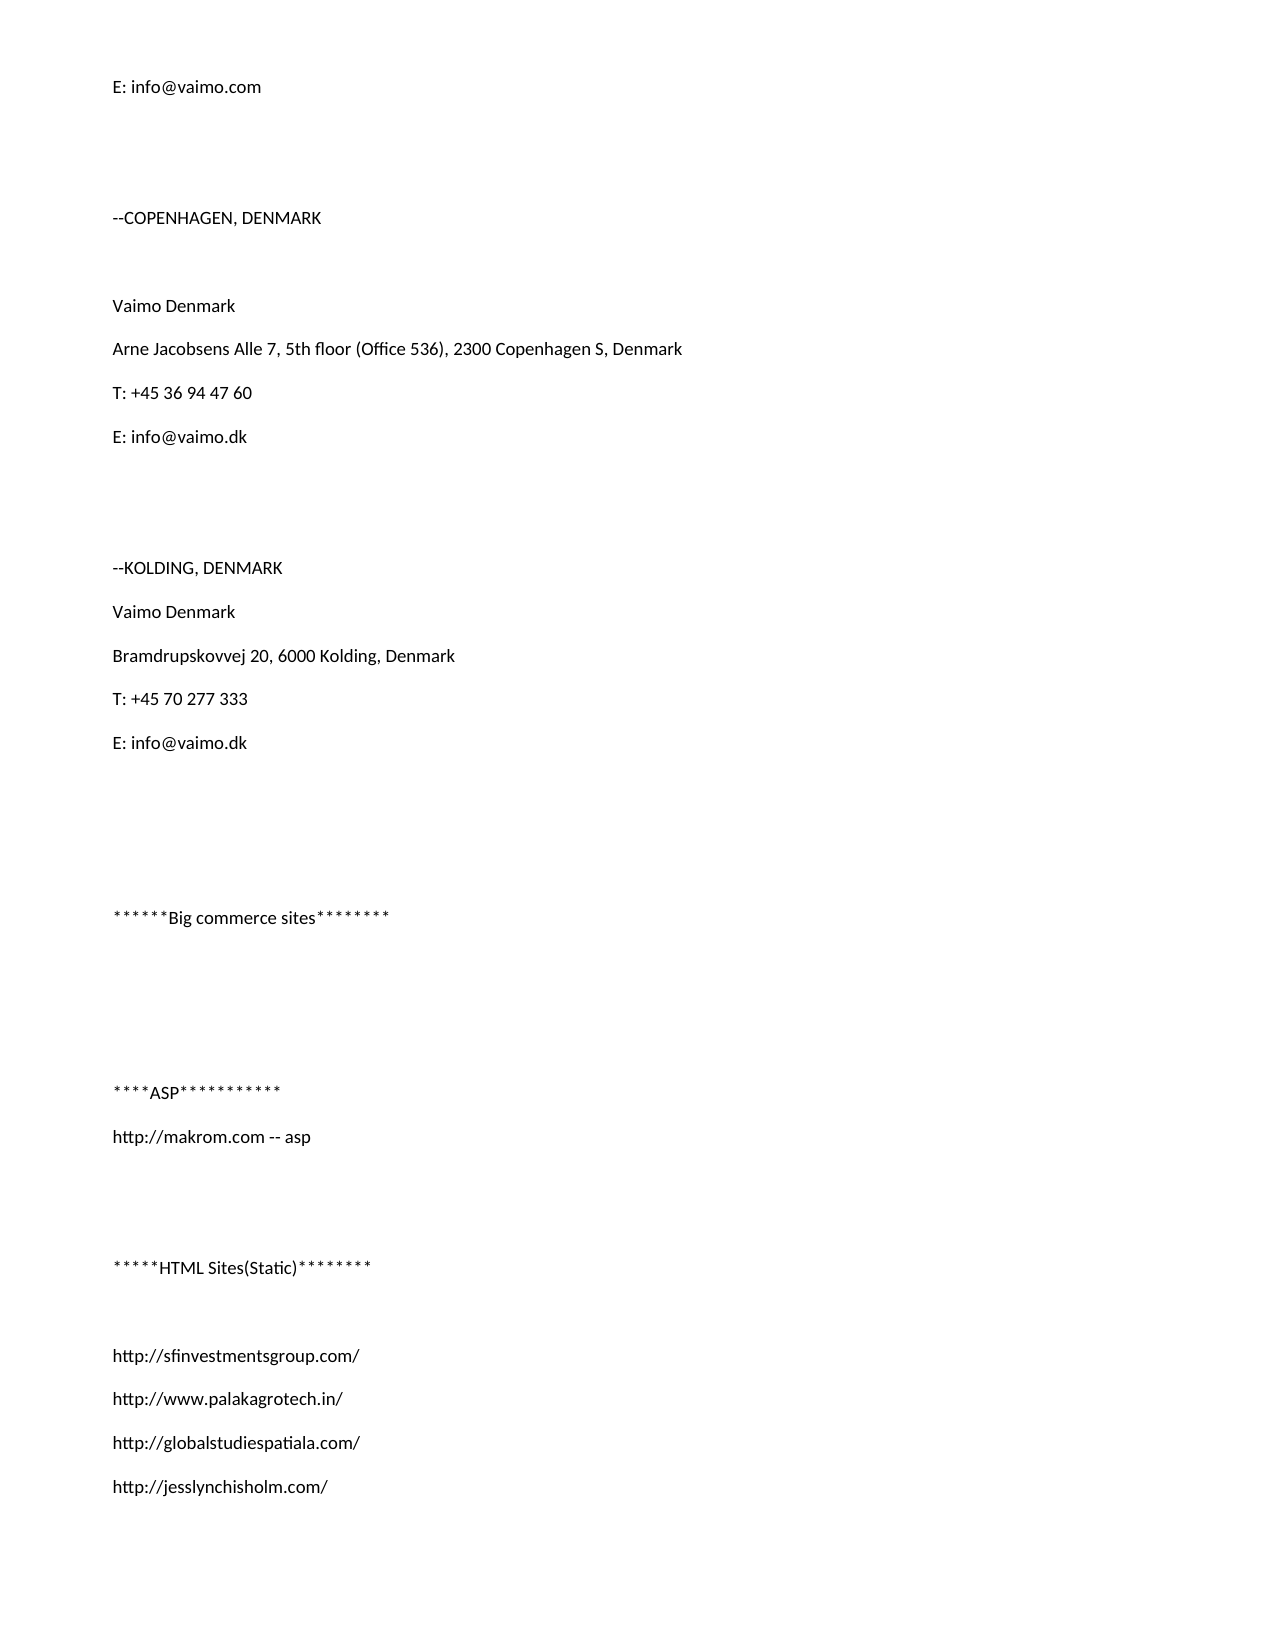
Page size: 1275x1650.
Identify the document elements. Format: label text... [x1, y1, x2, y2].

text E: info@vaimo.dk [112, 425, 1200, 448]
text http://sfinvestmentsgroup.com/ [112, 1344, 1200, 1367]
text *****HTML Sites(Static)******** [112, 1256, 1200, 1279]
text --KOLDING, DENMARK [112, 556, 1200, 579]
text Vaimo Denmark [112, 600, 1200, 623]
text Bramdrupskovvej 20, 6000 Kolding, Denmark [112, 644, 1200, 667]
text http://jesslynchisholm.com/ [112, 1475, 1200, 1498]
text Arne Jacobsens Alle 7, 5th floor (Office 536), 2300 Copenhagen S, Denmark [112, 337, 1200, 360]
text http://globalstudiespatiala.com/ [112, 1431, 1200, 1454]
text E: info@vaimo.com [112, 75, 1200, 98]
text ******Big commerce sites******** [112, 906, 1200, 929]
text ****ASP*********** [112, 1081, 1200, 1104]
text Vaimo Denmark [112, 294, 1200, 317]
text --COPENHAGEN, DENMARK [112, 206, 1200, 229]
text T: +45 36 94 47 60 [112, 381, 1200, 404]
text T: +45 70 277 333 [112, 687, 1200, 710]
text E: info@vaimo.dk [112, 731, 1200, 754]
text http://www.palakagrotech.in/ [112, 1387, 1200, 1410]
text http://makrom.com -- asp [112, 1125, 1200, 1148]
